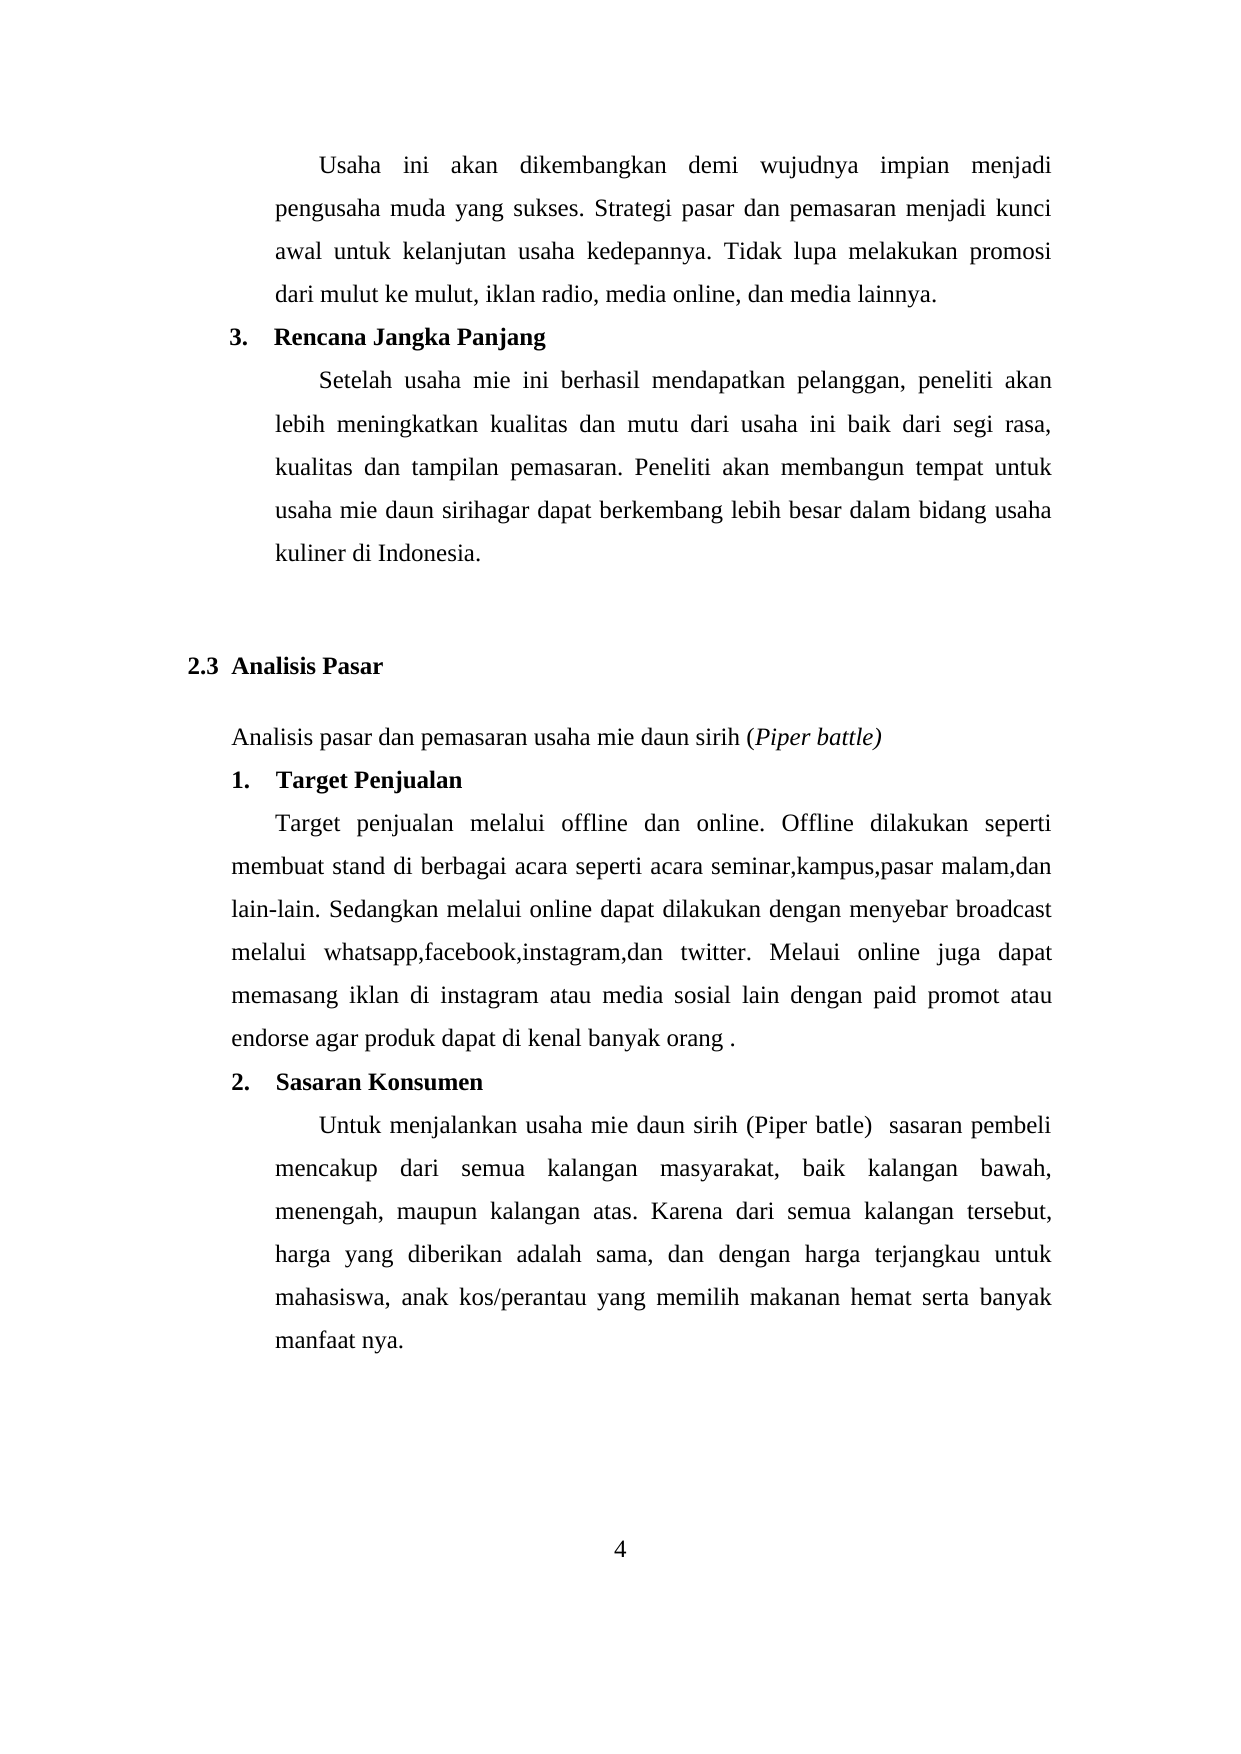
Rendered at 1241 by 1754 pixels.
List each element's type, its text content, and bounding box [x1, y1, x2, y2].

text Untuk menjalankan usaha mie daun sirih (Piper batle) sasaran pembeli mencakup dari semua kalangan masyarakat, baik kalangan bawah, menengah, maupun kalangan atas. Karena dari semua kalangan tersebut, harga yang diberikan adalah sama, dan dengan harga terjangkau untuk mahasiswa, anak kos/perantau yang memilih makanan hemat serta banyak manfaat nya. [275, 1110, 1053, 1354]
text Setelah usaha mie ini berhasil mendapatkan pelanggan, peneliti akan lebih meningkatkan kualitas dan mutu dari usaha ini baik dari segi rasa, kualitas dan tampilan pemasaran. Peneliti akan membangun tempat untuk usaha mie daun sirihagar dapat berkembang lebih besar dalam bidang usaha kuliner di Indonesia. [275, 366, 1053, 567]
text Target penjualan melalui offline dan online. Offline dilakukan seperti membuat stand di berbagai acara seperti acara seminar,kampus,pasar malam,dan lain-lain. Sedangkan melalui online dapat dilakukan dengan menyebar broadcast melalui whatsapp,facebook,instagram,dan twitter. Melaui online juga dapat memasang iklan di instagram atau media sosial lain dengan paid promot atau endorse agar produk dapat di kenal banyak orang . [231, 808, 1053, 1052]
list Target Penjualan [231, 765, 1053, 793]
list Rencana Jangka Panjang [229, 322, 1053, 351]
list Sasaran Konsumen [231, 1067, 1053, 1095]
text 4 [187, 1534, 1053, 1563]
subtitle 2.3 Analisis Pasar [187, 651, 1053, 680]
text Analisis pasar dan pemasaran usaha mie daun sirih (Piper battle) [187, 722, 1053, 750]
text Usaha ini akan dikembangkan demi wujudnya impian menjadi pengusaha muda yang sukses. Strategi pasar dan pemasaran menjadi kunci awal untuk kelanjutan usaha kedepannya. Tidak lupa melakukan promosi dari mulut ke mulut, iklan radio, media online, dan media lainnya. [275, 150, 1053, 308]
